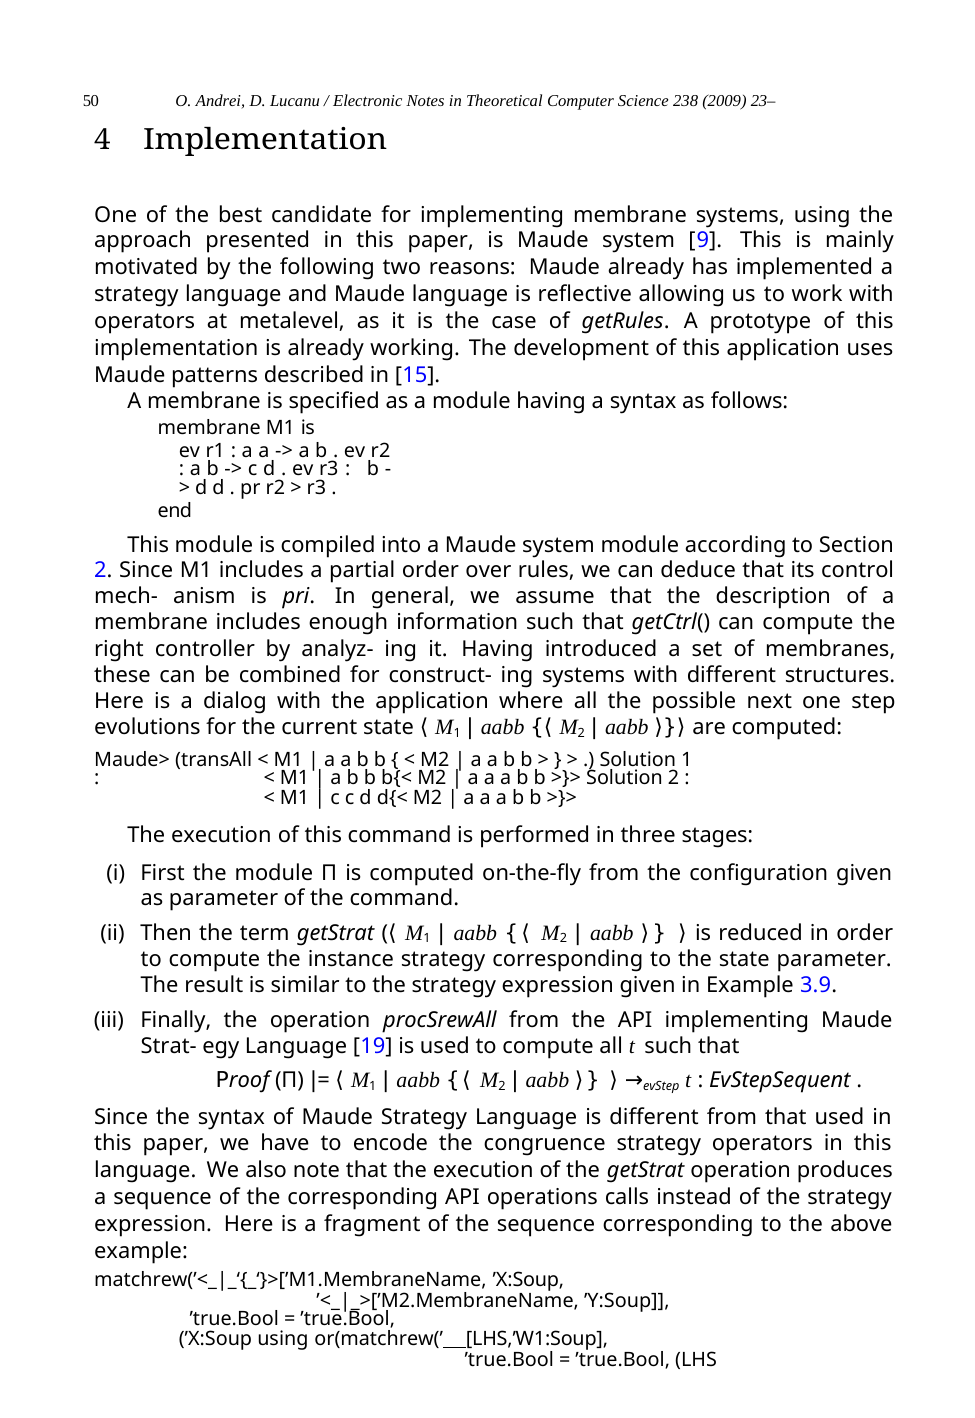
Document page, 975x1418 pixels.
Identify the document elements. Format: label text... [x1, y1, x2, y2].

text A membrane is specified as a module having a syntax as follows: [127, 389, 912, 413]
text Since the syntax of Maude Strategy Language is different from that used in this paper, we have to encode the congruence strategy operators in this language. We also note that the execution of the getStrat operation produces a sequence of the corresponding API operations calls instead of the strategy expression. Here is a fragment of the sequence corresponding to the above example: [94, 1103, 893, 1264]
subtitle Implementation [94, 118, 912, 158]
text membrane M1 is [157, 417, 912, 439]
list First the module Π is computed on-the-fly from the configuration given as parameter of the command. [106, 859, 893, 911]
text The execution of this command is performed in three stages: [127, 819, 912, 849]
list Finally, the operation procSrewAll from the API implementing Maude Strat- egy Language [19] is used to compute all t such that [94, 1006, 893, 1059]
text Proof (Π) |= ⟨ M1 | aabb {⟨ M2 | aabb ⟩} ⟩ →evStep t : EvStepSequent . [215, 1064, 912, 1094]
text ’<_|_>[’M2.MembraneName, ’Y:Soup]], ’true.Bool = ’true.Bool, [189, 1292, 698, 1332]
text (’X:Soup using or(matchrew(’ [LHS,’W1:Soup], [178, 1332, 912, 1349]
text Maude> (transAll < M1 | a a b b { < M2 | a a b b > } > .) Solution 1 : < M1 | a b b b{< M2 | a a a b b >}> Solution 2 : < M1 | c c d d{< M2 | a a a b b >}> [94, 751, 698, 810]
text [464, 1351, 753, 1370]
list Then the term getStrat (⟨ M1 | aabb {⟨ M2 | aabb ⟩} ⟩ is reduced in order to compute the instance strategy corresponding to the state parameter. The result is similar to the strategy expression given in Example 3.9. [100, 919, 893, 999]
text matchrew(’<_|_‘{_‘}>[’M1.MembraneName, ’X:Soup, [94, 1268, 912, 1291]
text One of the best candidate for implementing membrane systems, using the approach presented in this paper, is Maude system [9]. This is mainly motivated by the following two reasons: Maude already has implemented a strategy language and Maude language is reflective allowing us to work with operators at metalevel, as it is the case of getRules. A prototype of this implementation is already working. The development of this application uses Maude patterns described in [15]. [94, 201, 894, 389]
text This module is compiled into a Maude system module according to Section 2. Since M1 includes a partial order over rules, we can deduce that its control mech- anism is pri. In general, we assume that the description of a membrane includes enough information such that getCtrl() can compute the right controller by analyz- ing it. Having introduced a set of membranes, these can be combined for construct- ing systems with different structures. Here is a dialog with the application where all the possible next one step evolutions for the current state ⟨ M1 | aabb {⟨ M2 | aabb ⟩}⟩ are computed: [94, 531, 895, 741]
text end [157, 501, 912, 521]
text ev r1 : a a -> a b . ev r2 : a b -> c d . ev r3 : b -> d d . pr r2 > r3 . [178, 441, 391, 501]
